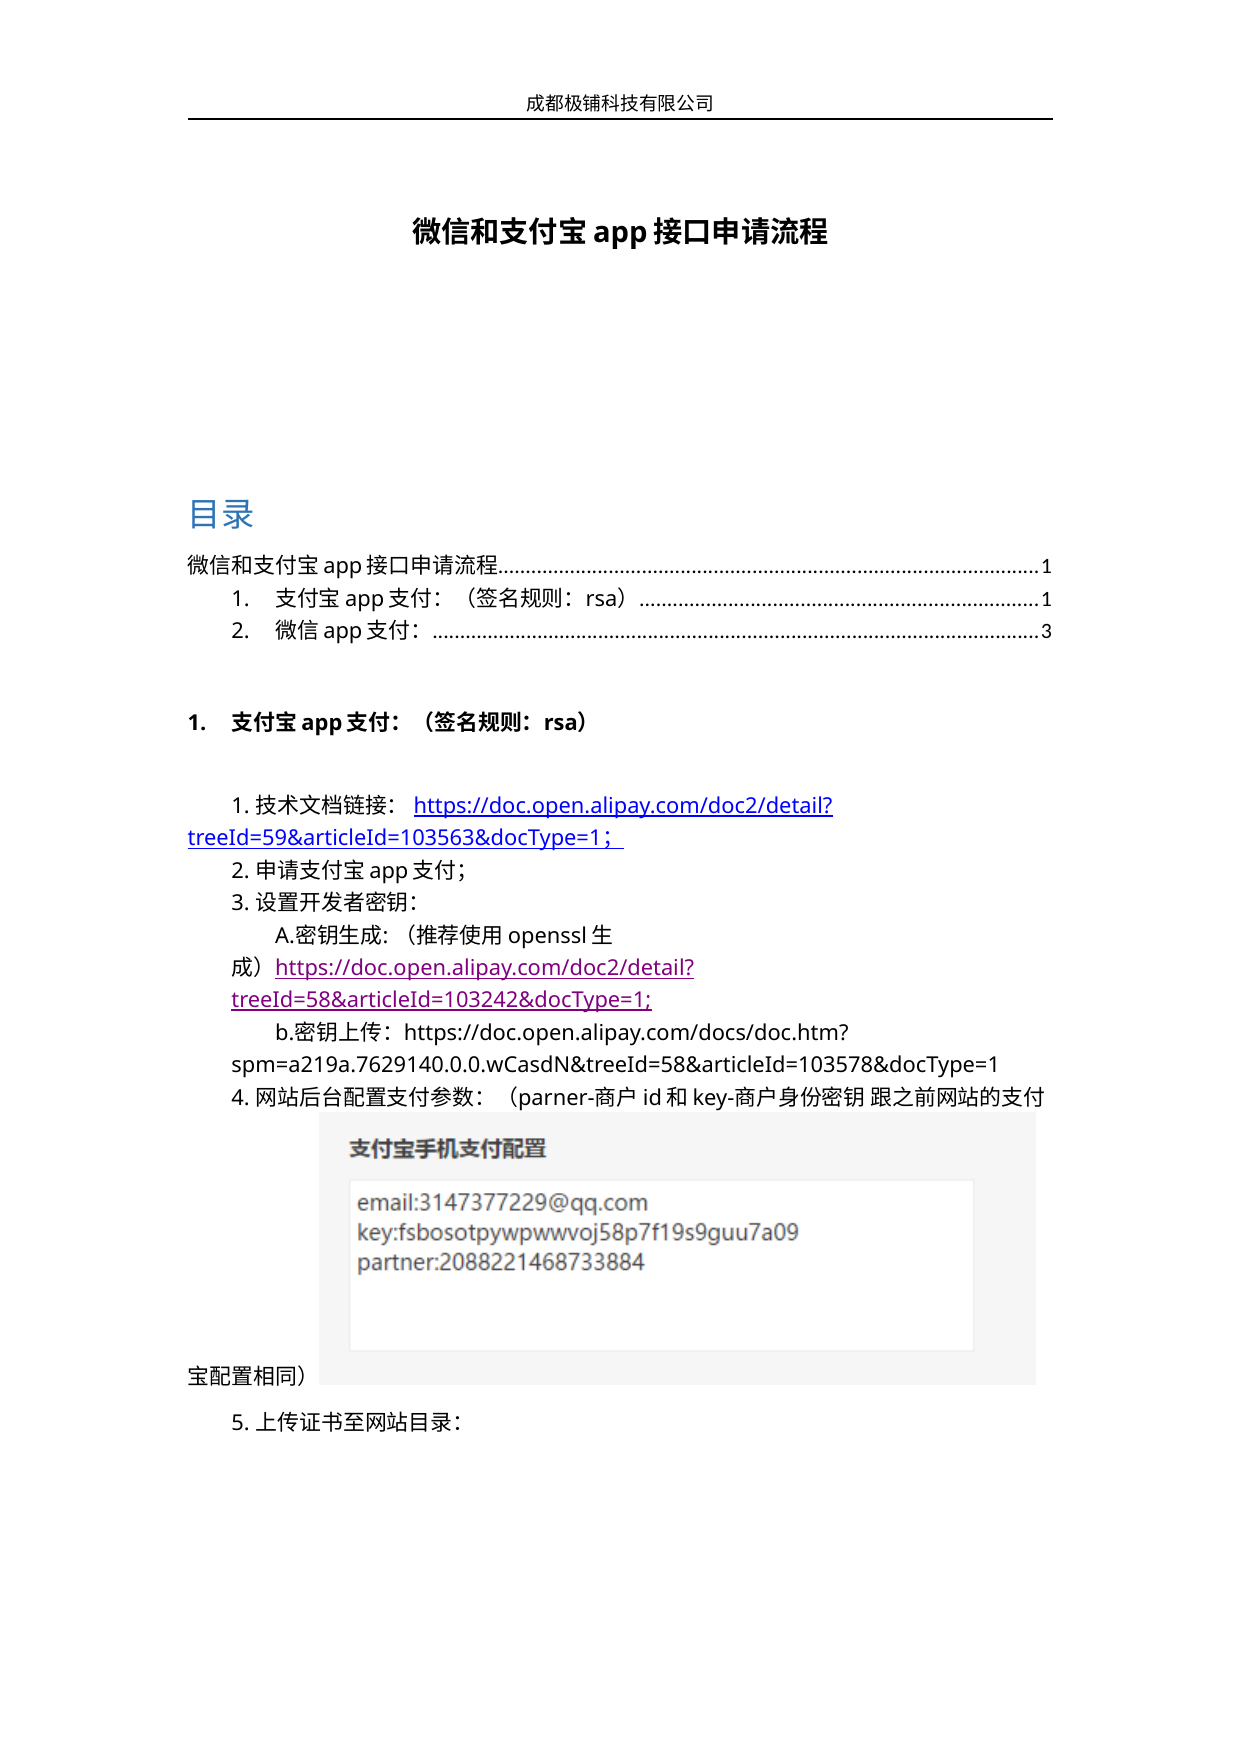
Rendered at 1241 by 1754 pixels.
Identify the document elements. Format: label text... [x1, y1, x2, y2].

list 设置开发者密钥： [187, 885, 1053, 918]
subtitle 微信和支付宝app接口申请流程 [187, 197, 1053, 262]
list 上传证书至网站目录： [187, 1405, 1053, 1438]
text b.密钥上传：https://doc.open.alipay.com/docs/doc.htm?spm=a219a.7629140.0.0.wCasdN&treeId=58&articleId=103578&docType=1 [231, 1015, 1053, 1080]
text A.密钥生成: （推荐使用openssl生成）https://doc.open.alipay.com/doc2/detail?treeId=58&articleId=103242&docType=1; [231, 918, 1053, 1015]
subtitle 支付宝app支付：（签名规则：rsa） [187, 705, 1053, 737]
picture [318, 1112, 1036, 1385]
list 申请支付宝app支付； [187, 853, 1053, 885]
list 技术文档链接： https://doc.open.alipay.com/doc2/detail?treeId=59&articleId=103563&docType=1； [187, 788, 1053, 853]
